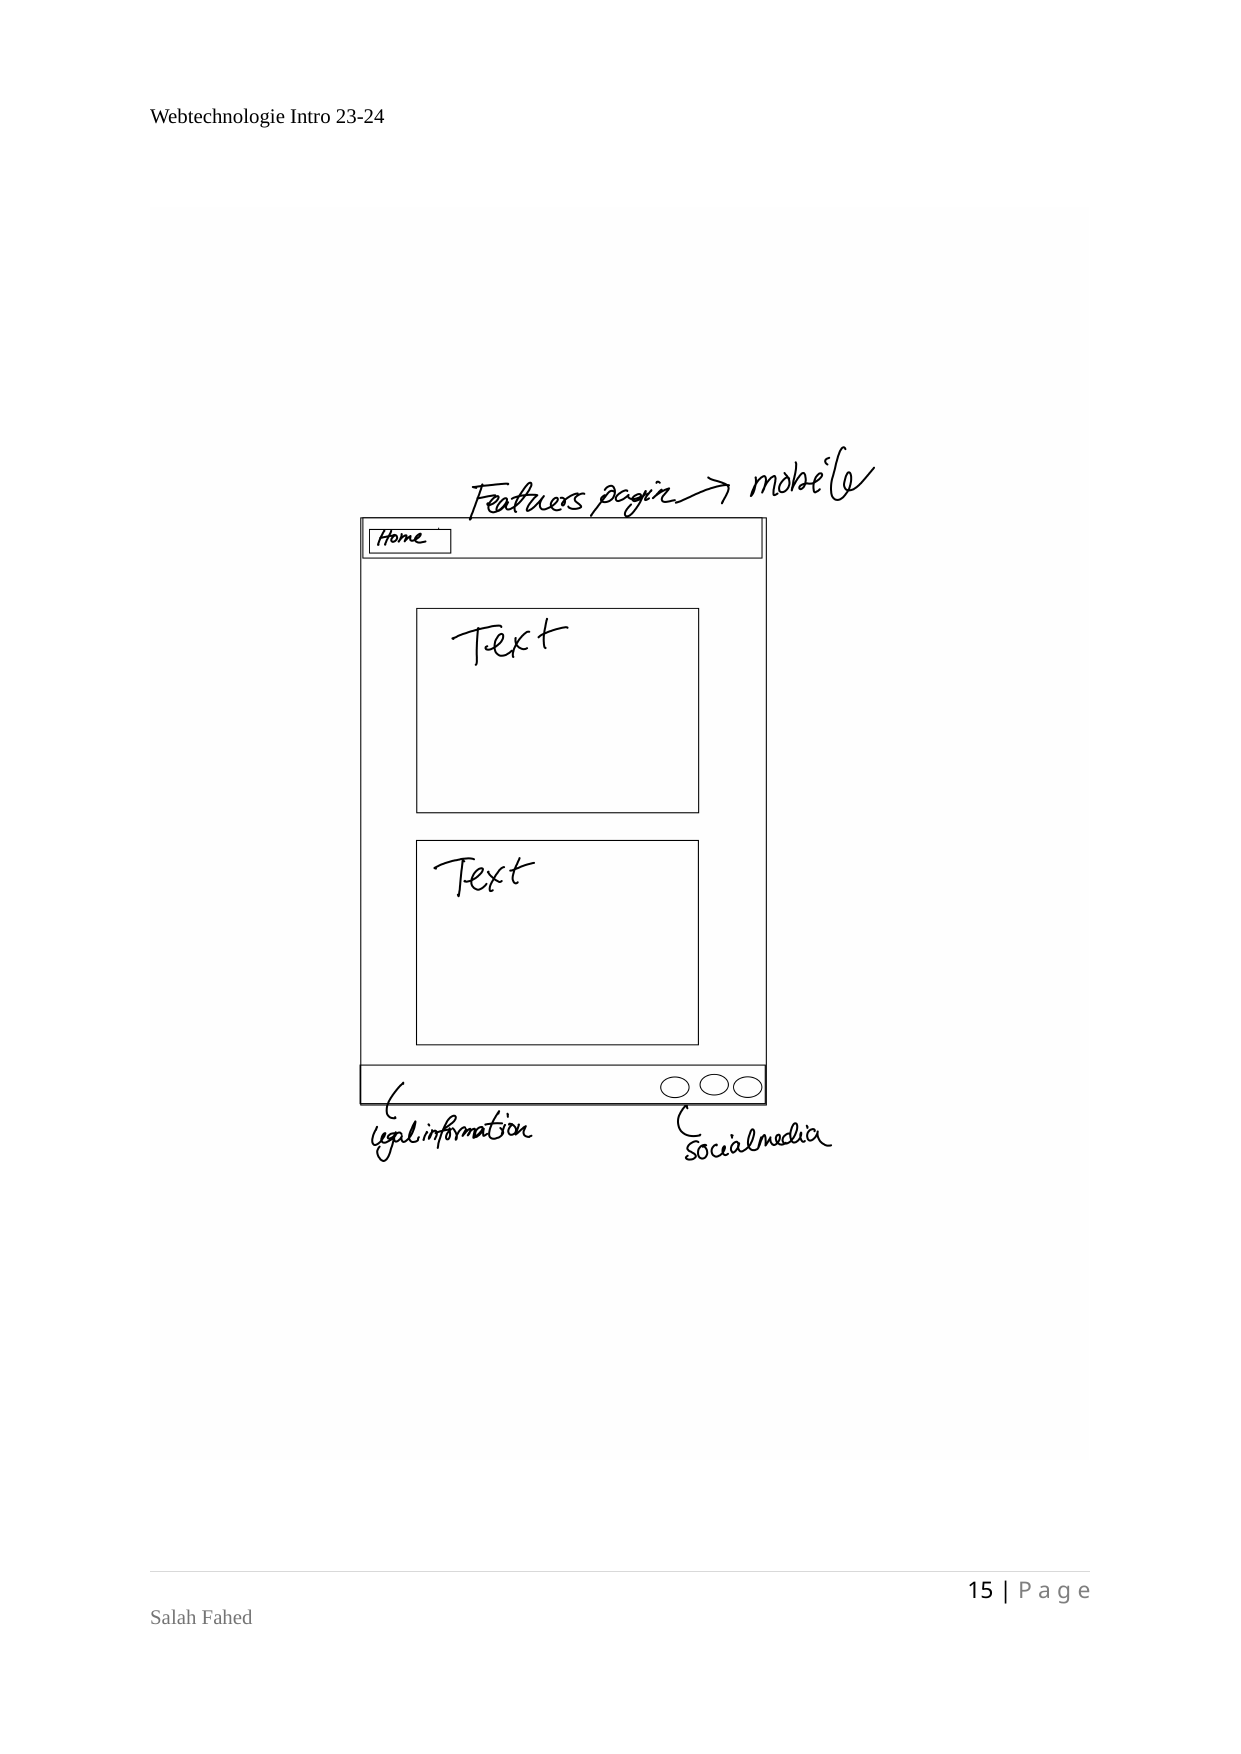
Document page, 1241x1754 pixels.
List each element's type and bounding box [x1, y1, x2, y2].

picture [150, 207, 1090, 1460]
